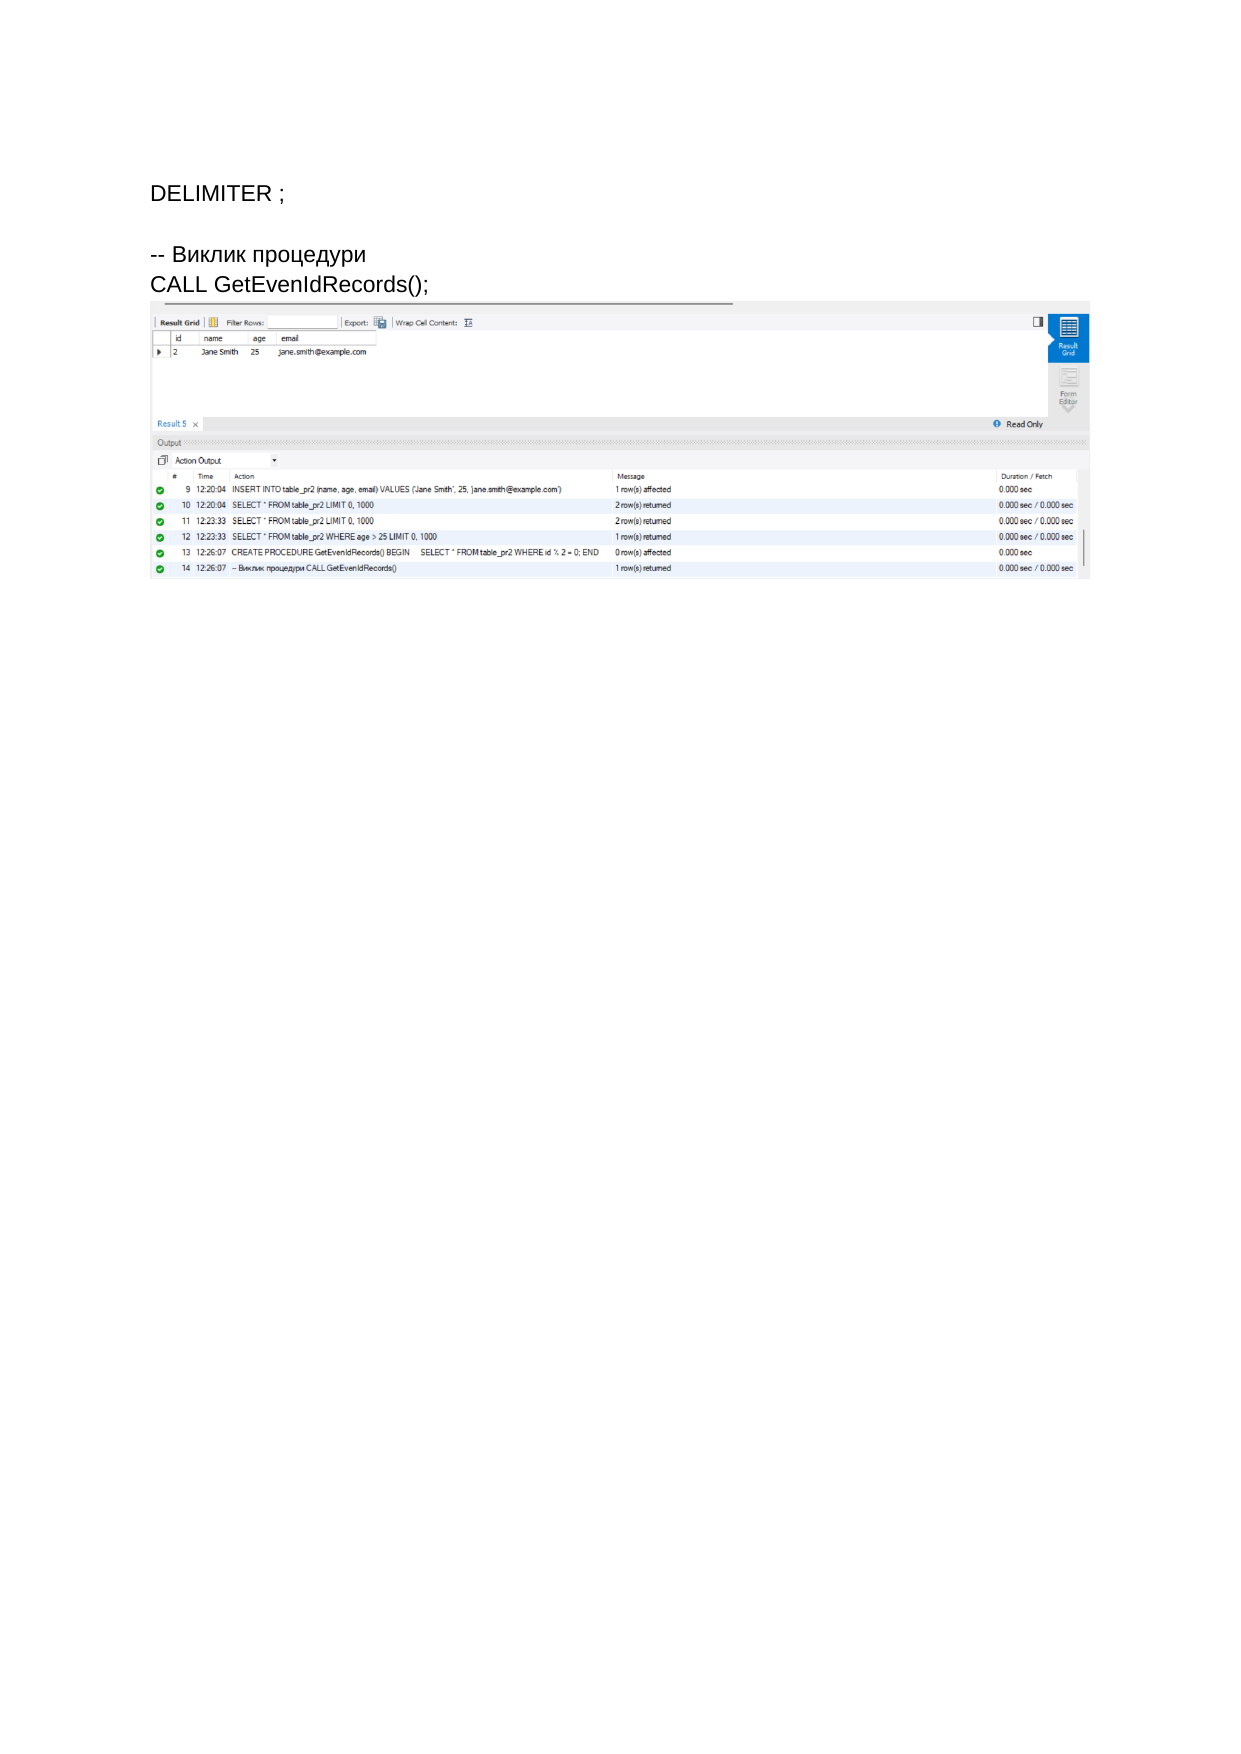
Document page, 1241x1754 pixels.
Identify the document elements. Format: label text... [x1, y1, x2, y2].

text -- Виклик процедури [150, 241, 1090, 267]
text DELIMITER ; [150, 180, 1090, 207]
picture [150, 301, 1091, 579]
text CALL GetEvenIdRecords(); [150, 271, 1090, 297]
